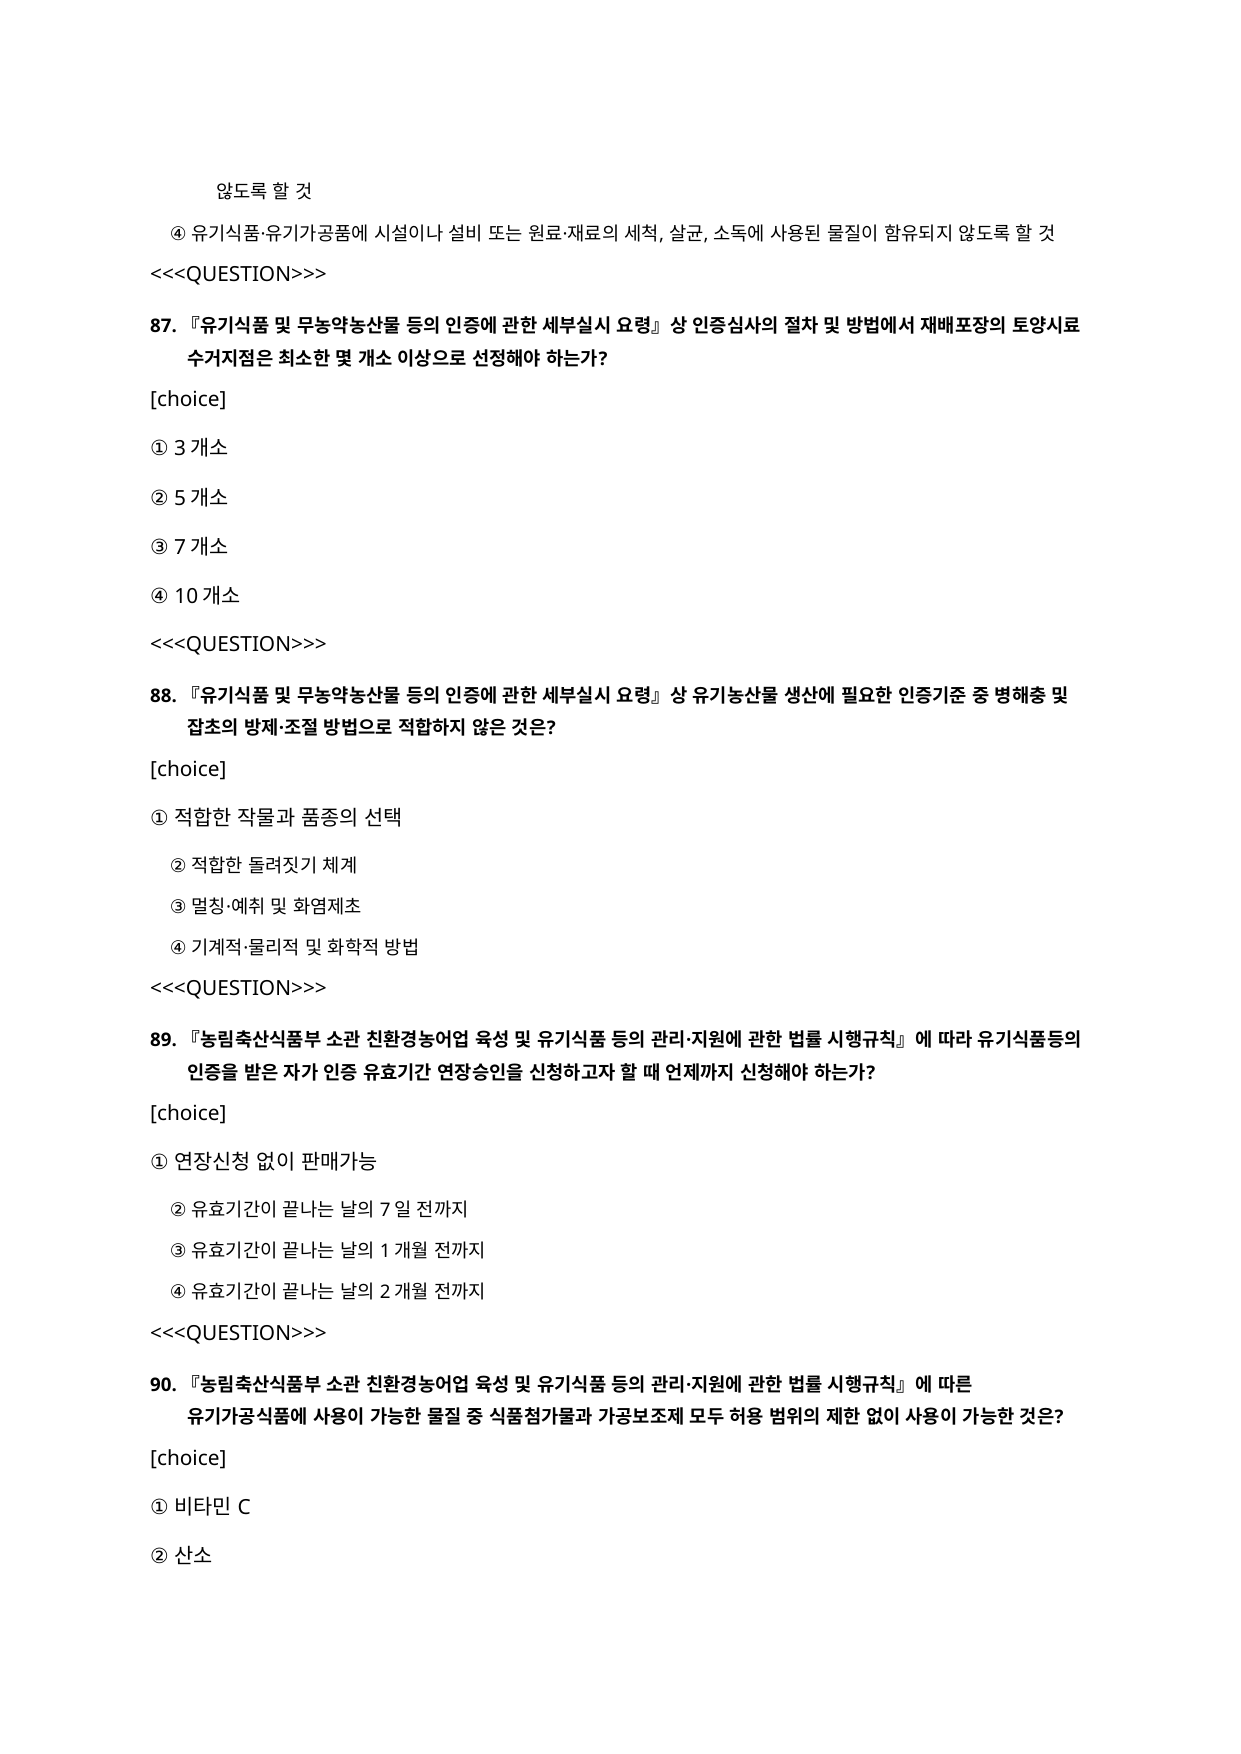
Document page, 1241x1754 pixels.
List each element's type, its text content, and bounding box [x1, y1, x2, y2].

text [choice] [150, 384, 1090, 412]
text ③ 7개소 [150, 530, 1090, 560]
text [choice] [150, 1098, 1090, 1127]
text ③ 멀칭·예취 및 화염제초 [150, 891, 1090, 919]
text <<<QUESTION>>> [150, 1318, 1090, 1346]
text ② 산소 [150, 1539, 1090, 1570]
text ① 비타민 C [150, 1490, 1090, 1520]
text ④ 유기식품·유기가공품에 시설이나 설비 또는 원료·재료의 세척, 살균, 소독에 사용된 물질이 함유되지 않도록 할 것 [150, 218, 1090, 245]
text ② 5개소 [150, 481, 1090, 511]
text <<<QUESTION>>> [150, 629, 1090, 657]
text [150, 177, 1090, 204]
text ④ 10개소 [150, 579, 1090, 610]
text ① 적합한 작물과 품종의 선택 [150, 801, 1090, 831]
text <<<QUESTION>>> [150, 259, 1090, 287]
text ② 적합한 돌려짓기 체계 [150, 851, 1090, 878]
text ③ 유효기간이 끝나는 날의 1개월 전까지 [150, 1236, 1090, 1263]
text ④ 유효기간이 끝나는 날의 2개월 전까지 [150, 1277, 1090, 1304]
text ① 연장신청 없이 판매가능 [150, 1146, 1090, 1176]
text ① 3개소 [150, 431, 1090, 462]
text 87. 『유기식품 및 무농약농산물 등의 인증에 관한 세부실시 요령』상 인증심사의 절차 및 방법에서 재배포장의 토양시료 수거지점은 최소한 몇 개소 이상으로 선정해야 하는가? [150, 311, 1090, 370]
text 88. 『유기식품 및 무농약농산물 등의 인증에 관한 세부실시 요령』상 유기농산물 생산에 필요한 인증기준 중 병해충 및 잡초의 방제·조절 방법으로 적합하지 않은 것은? [150, 680, 1090, 740]
text ② 유효기간이 끝나는 날의 7일 전까지 [150, 1195, 1090, 1222]
text 89. 『농림축산식품부 소관 친환경농어업 육성 및 유기식품 등의 관리·지원에 관한 법률 시행규칙』에 따라 유기식품등의 인증을 받은 자가 인증 유효기간 연장승인을 신청하고자 할 때 언제까지 신청해야 하는가? [150, 1025, 1090, 1084]
text <<<QUESTION>>> [150, 973, 1090, 1002]
text [choice] [150, 754, 1090, 782]
text ④ 기계적·물리적 및 화학적 방법 [150, 932, 1090, 959]
text [choice] [150, 1443, 1090, 1471]
text 90. 『농림축산식품부 소관 친환경농어업 육성 및 유기식품 등의 관리·지원에 관한 법률 시행규칙』에 따른 유기가공식품에 사용이 가능한 물질 중 식품첨가물과 가공보조제 모두 허용 범위의 제한 없이 사용이 가능한 것은? [150, 1369, 1090, 1429]
